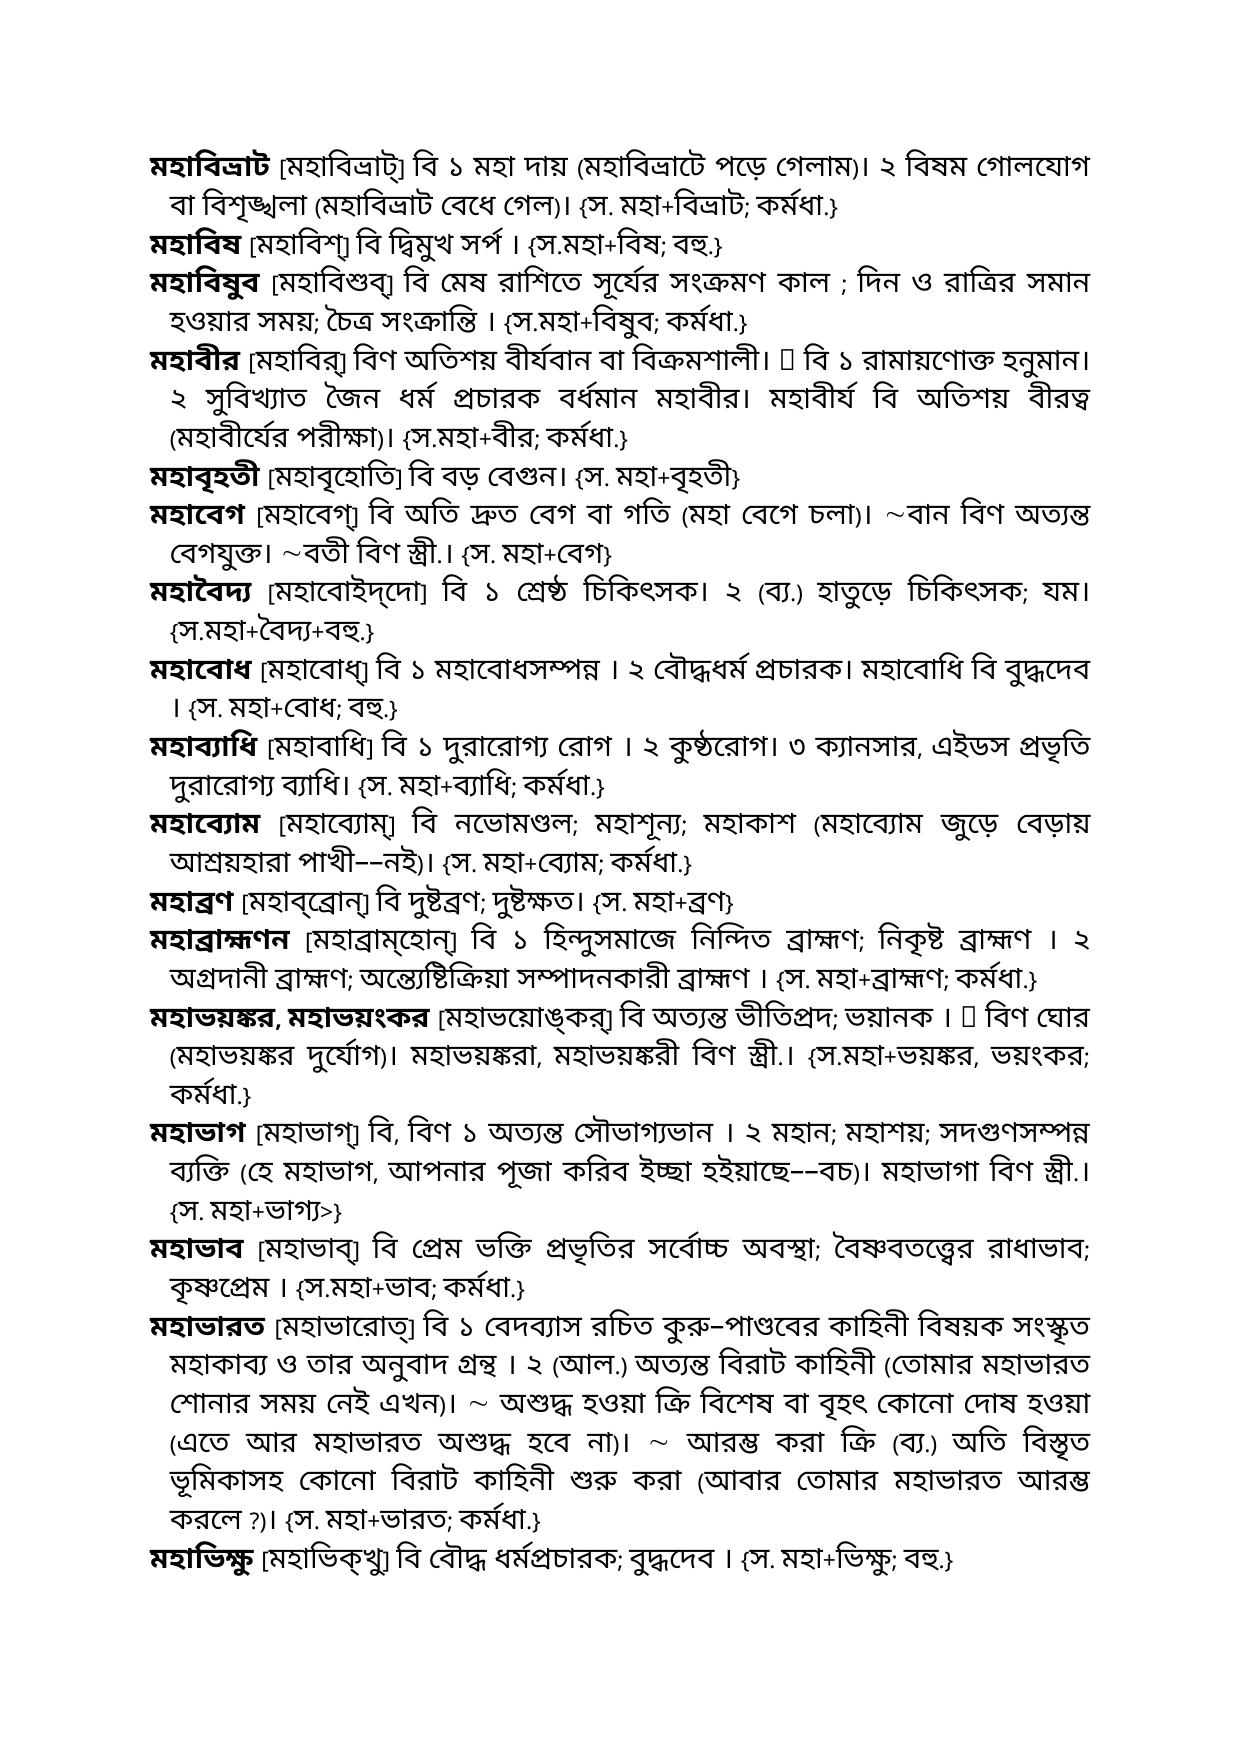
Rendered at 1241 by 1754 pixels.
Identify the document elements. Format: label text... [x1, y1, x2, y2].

text মহাবৃহতী [মহাবৃহোতি] বি বড় বেগুন। {স. মহা+বৃহতী} [150, 459, 1090, 498]
text মহাবিষুব [মহাবিশুব্‌] বি মেষ রাশিতে সূর্যের সংক্রমণ কাল ; দিন ও রাত্রির সমান হওয়ার সময়; চৈত্র সংক্রান্তি । {স.মহা+বিষুব; কর্মধা.} [150, 266, 1090, 343]
text মহাব্রাহ্মণন [মহাব্রাম্‌হোন্‌] বি ১ হিন্দুসমাজে নিন্দিত ব্রাহ্মণ; নিকৃষ্ট ব্রাহ্মণ । ২ অগ্রদানী ব্রাহ্মণ; অন্ত্যেষ্টিক্রিয়া সম্পাদনকারী ব্রাহ্মণ । {স. মহা+ব্রাহ্মণ; কর্মধা.} [150, 923, 1090, 1000]
text মহাবীর [মহাবির্‌] বিণ অতিশয় বীর্যবান বা বিক্রমশালী। বি ১ রামায়ণোক্ত হনুমান। ২ সুবিখ্যাত জৈন ধর্ম প্রচারক বর্ধমান মহাবীর। মহাবীর্য বি অতিশয় বীরত্ব (মহাবীর্যের পরীক্ষা)। {স.মহা+বীর; কর্মধা.} [150, 343, 1090, 459]
text মহাভারত [মহাভারোত্‌] বি ১ বেদব্যাস রচিত কুরু–পাণ্ডবের কাহিনী বিষয়ক সংস্কৃত মহাকাব্য ও তার অনুবাদ গ্রন্থ । ২ (আল.) অত্যন্ত বিরাট কাহিনী (তোমার মহাভারত শোনার সময় নেই এখন)। অশুদ্ধ হওয়া ক্রি বিশেষ বা বৃহৎ কোনো দোষ হওয়া (এতে আর মহাভারত অশুদ্ধ হবে না)। আরম্ভ করা ক্রি (ব্য.) অতি বিস্তৃত ভূমিকাসহ কোনো বিরাট কাহিনী শুরু করা (আবার তোমার মহাভারত আরম্ভ করলে ?)। {স. মহা+ভারত; কর্মধা.} [150, 1309, 1090, 1541]
text মহাবৈদ্য [মহাবোইদ্‌দো] বি ১ শ্রেষ্ঠ চিকিৎসক। ২ (ব্য.) হাতুড়ে চিকিৎসক; যম। {স.মহা+বৈদ্য+বহু.} [150, 575, 1090, 652]
text মহাবিষ [মহাবিশ্‌] বি দ্বিমুখ সর্প । {স.মহা+বিষ; বহু.} [150, 227, 1090, 266]
text মহাবোধ [মহাবোধ্‌] বি ১ মহাবোধসম্পন্ন । ২ বৌদ্ধধর্ম প্রচারক। মহাবোধি বি বুদ্ধদেব । {স. মহা+বোধ; বহু.} [150, 652, 1090, 730]
text মহাভিক্ষু [মহাভিক্‌খু] বি বৌদ্ধ ধর্মপ্রচারক; বুদ্ধদেব । {স. মহা+ভিক্ষু; বহু.} [150, 1541, 1090, 1580]
text মহাবিভ্রাট [মহাবিভ্রাট্‌] বি ১ মহা দায় (মহাবিভ্রাটে পড়ে গেলাম)। ২ বিষম গোলযোগ বা বিশৃঙ্খলা (মহাবিভ্রাট বেধে গেল)। {স. মহা+বিভ্রাট; কর্মধা.} [150, 150, 1090, 227]
text মহাভয়ঙ্কর, মহাভয়ংকর [মহাভয়োঙ্‌কর্‌] বি অত্যন্ত ভীতিপ্রদ; ভয়ানক । বিণ ঘোর (মহাভয়ঙ্কর দুর্যোগ)। মহাভয়ঙ্করা, মহাভয়ঙ্করী বিণ স্ত্রী.। {স.মহা+ভয়ঙ্কর, ভয়ংকর; কর্মধা.} [150, 1000, 1090, 1116]
text মহাভাব [মহাভাব্‌] বি প্রেম ভক্তি প্রভৃতির সর্বোচ্চ অবস্থা; বৈষ্ণবতত্ত্বের রাধাভাব; কৃষ্ণপ্রেম । {স.মহা+ভাব; কর্মধা.} [150, 1232, 1090, 1309]
text মহাবেগ [মহাবেগ্‌] বি অতি দ্রুত বেগ বা গতি (মহা বেগে চলা)। বান বিণ অত্যন্ত বেগযুক্ত। বতী বিণ স্ত্রী.। {স. মহা+বেগ} [150, 498, 1090, 575]
text মহাব্যাধি [মহাবাধি] বি ১ দুরারোগ্য রোগ । ২ কুষ্ঠরোগ। ৩ ক্যানসার, এইডস প্রভৃতি দুরারোগ্য ব্যাধি। {স. মহা+ব্যাধি; কর্মধা.} [150, 730, 1090, 807]
text মহাব্রণ [মহাব্‌ব্রোন্‌] বি দুষ্টব্রণ; দুষ্টক্ষত। {স. মহা+ব্রণ} [150, 884, 1090, 923]
text মহাভাগ [মহাভাগ্‌] বি, বিণ ১ অত্যন্ত সৌভাগ্যভান । ২ মহান; মহাশয়; সদগুণসম্পন্ন ব্যক্তি (হে মহাভাগ, আপনার পূজা করিব ইচ্ছা হইয়াছে––বচ)। মহাভাগা বিণ স্ত্রী.। {স. মহা+ভাগ্য>} [150, 1116, 1090, 1232]
text মহাব্যোম [মহাব্যোম্‌] বি নভোমণ্ডল; মহাশূন্য; মহাকাশ (মহাব্যোম জুড়ে বেড়ায় আশ্রয়হারা পাখী––নই)। {স. মহা+ব্যোম; কর্মধা.} [150, 807, 1090, 884]
